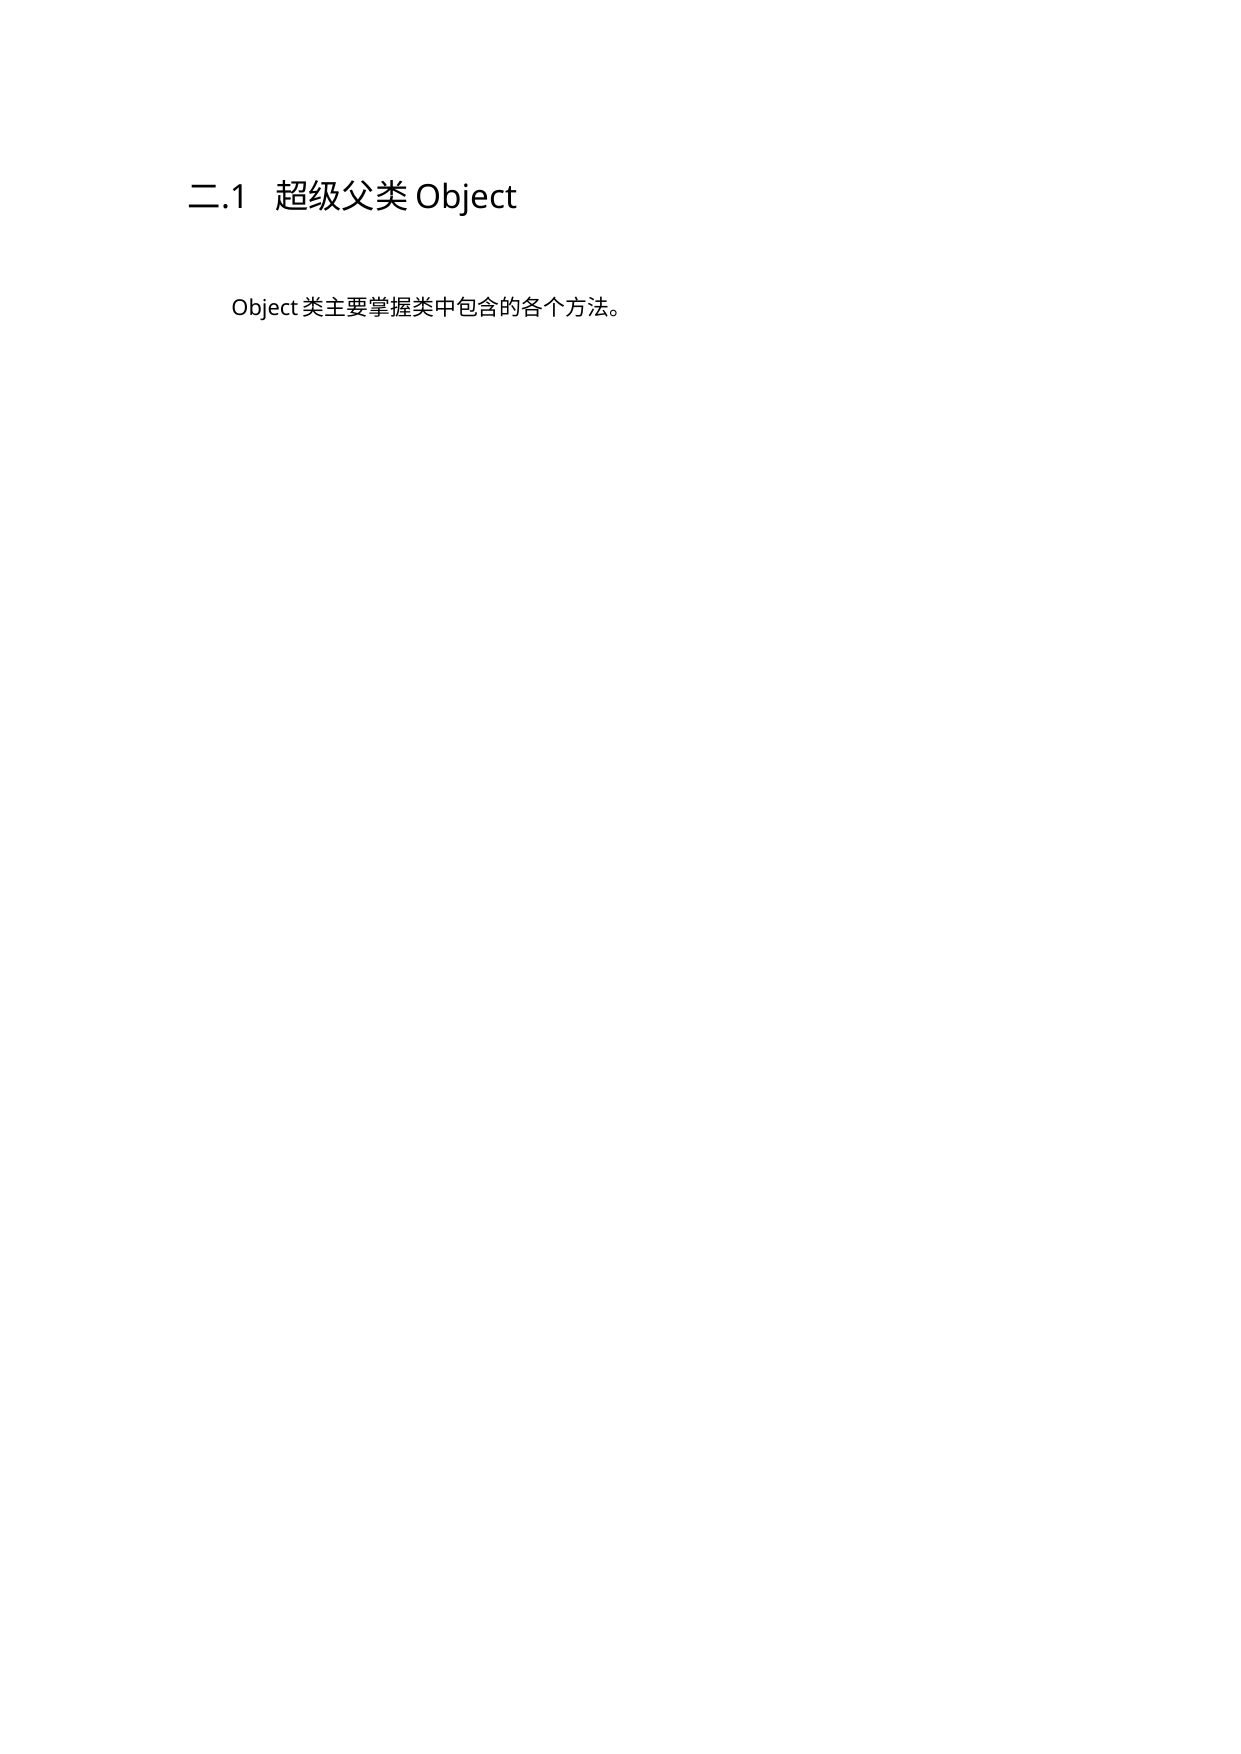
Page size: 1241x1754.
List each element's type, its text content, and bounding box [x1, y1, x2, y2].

subtitle 超级父类Object [187, 162, 1053, 227]
text Object类主要掌握类中包含的各个方法。 [231, 289, 1053, 322]
